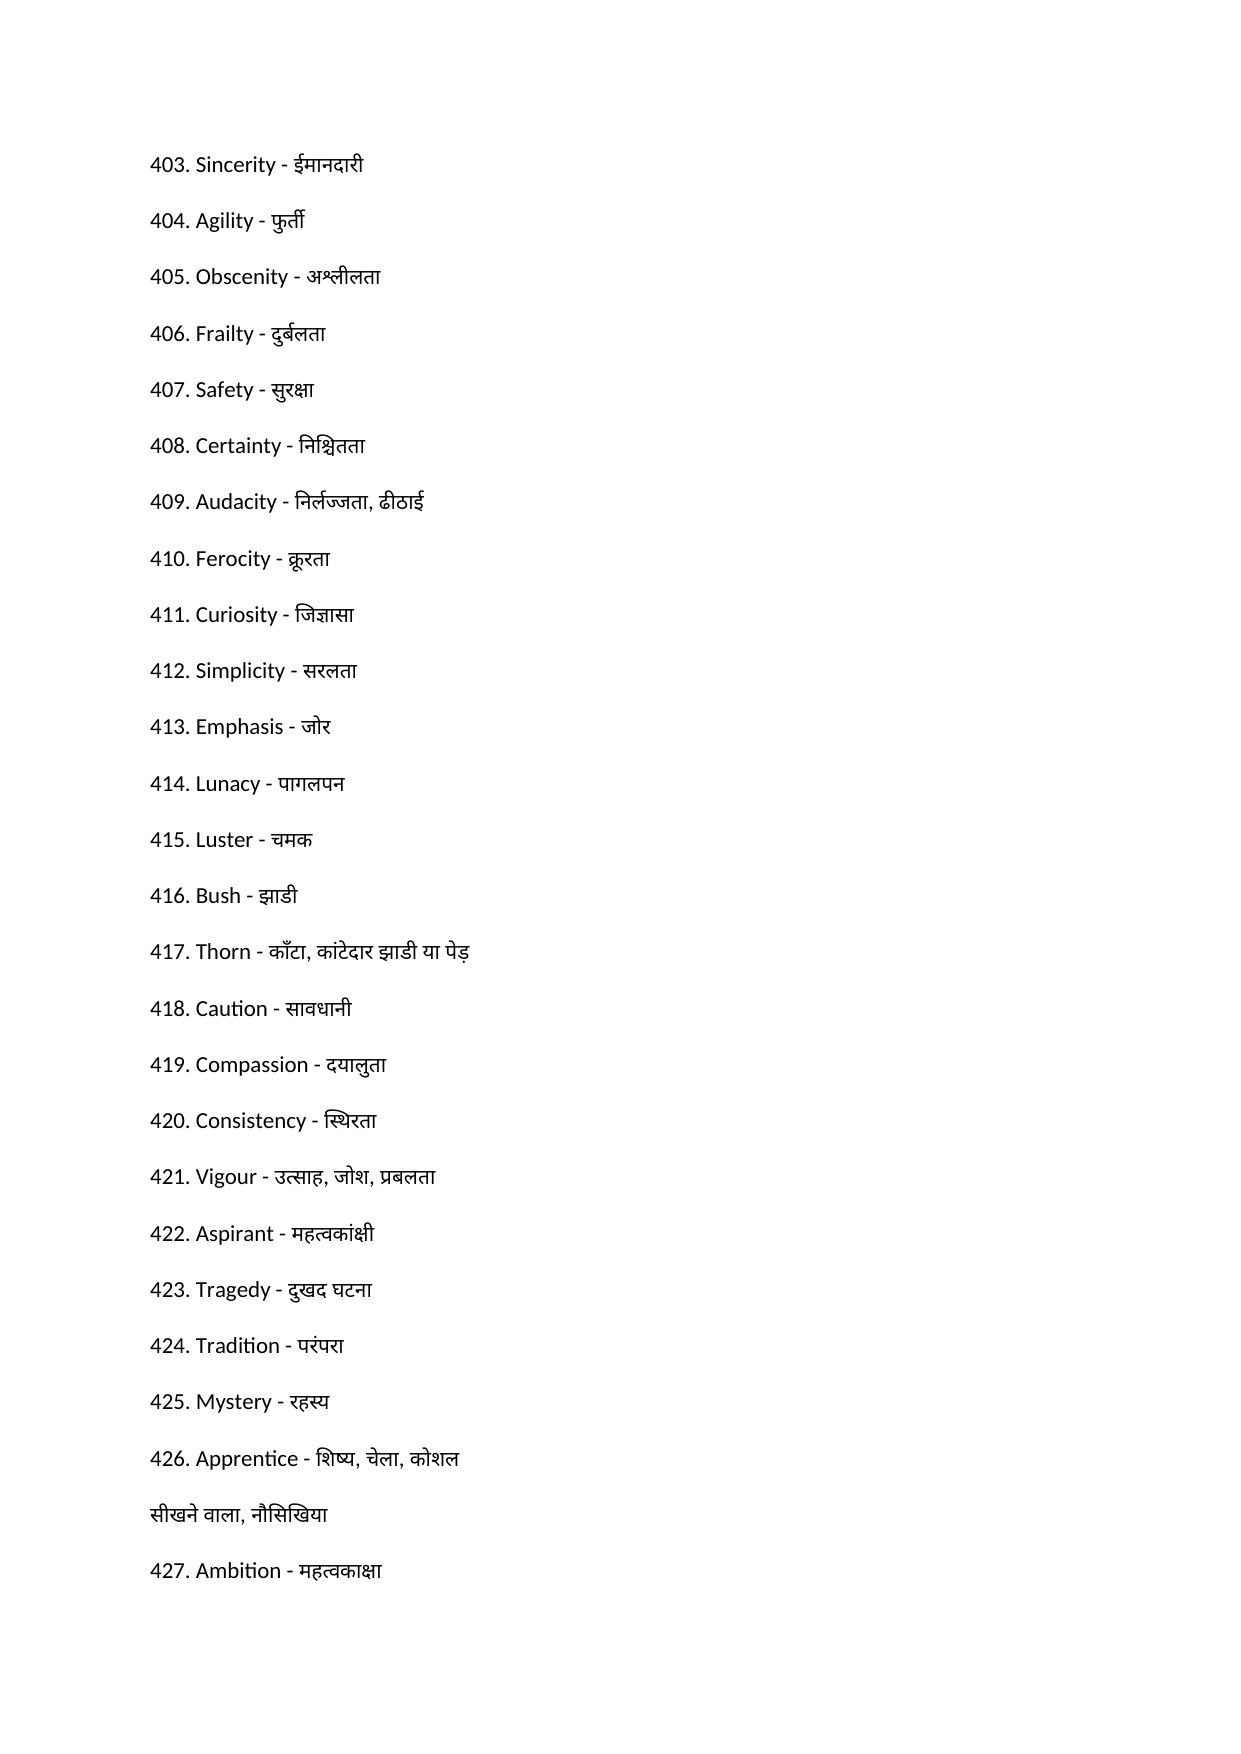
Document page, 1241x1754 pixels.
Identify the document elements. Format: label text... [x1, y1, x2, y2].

text 419. Compassion - दयालुता [150, 1050, 1090, 1081]
text 406. Frailty - दुर्बलता [150, 319, 1090, 349]
text 409. Audacity - निर्लज्जता, ढीठाई [150, 487, 1090, 518]
text 403. Sincerity - ईमानदारी [150, 150, 1090, 181]
text 417. Thorn - काँटा, कांटेदार झाडी या पेड़ [150, 937, 1090, 968]
text 424. Tradition - परंपरा [150, 1331, 1090, 1362]
text 414. Lunacy - पागलपन [150, 769, 1090, 799]
text 418. Caution - सावधानी [150, 994, 1090, 1024]
text 426. Apprentice - शिष्य, चेला, कोशल [150, 1444, 1090, 1474]
text 411. Curiosity - जिज्ञासा [150, 600, 1090, 631]
text 423. Tragedy - दुखद घटना [150, 1275, 1090, 1306]
text 408. Certainty - निश्चितता [150, 431, 1090, 462]
text 415. Luster - चमक [150, 825, 1090, 856]
text 410. Ferocity - क्रूरता [150, 544, 1090, 574]
text 405. Obscenity - अश्लीलता [150, 262, 1090, 293]
text 427. Ambition - महत्वकाक्षा [150, 1556, 1090, 1587]
text सीखने वाला, नौसिखिया [150, 1500, 1090, 1531]
text 422. Aspirant - महत्वकांक्षी [150, 1219, 1090, 1249]
text 407. Safety - सुरक्षा [150, 375, 1090, 406]
text 420. Consistency - स्थिरता [150, 1106, 1090, 1137]
text 413. Emphasis - जोर [150, 712, 1090, 743]
text 404. Agility - फुर्ती [150, 206, 1090, 237]
text 425. Mystery - रहस्य [150, 1387, 1090, 1418]
text 412. Simplicity - सरलता [150, 656, 1090, 687]
text 416. Bush - झाडी [150, 881, 1090, 912]
text 421. Vigour - उत्साह, जोश, प्रबलता [150, 1162, 1090, 1193]
